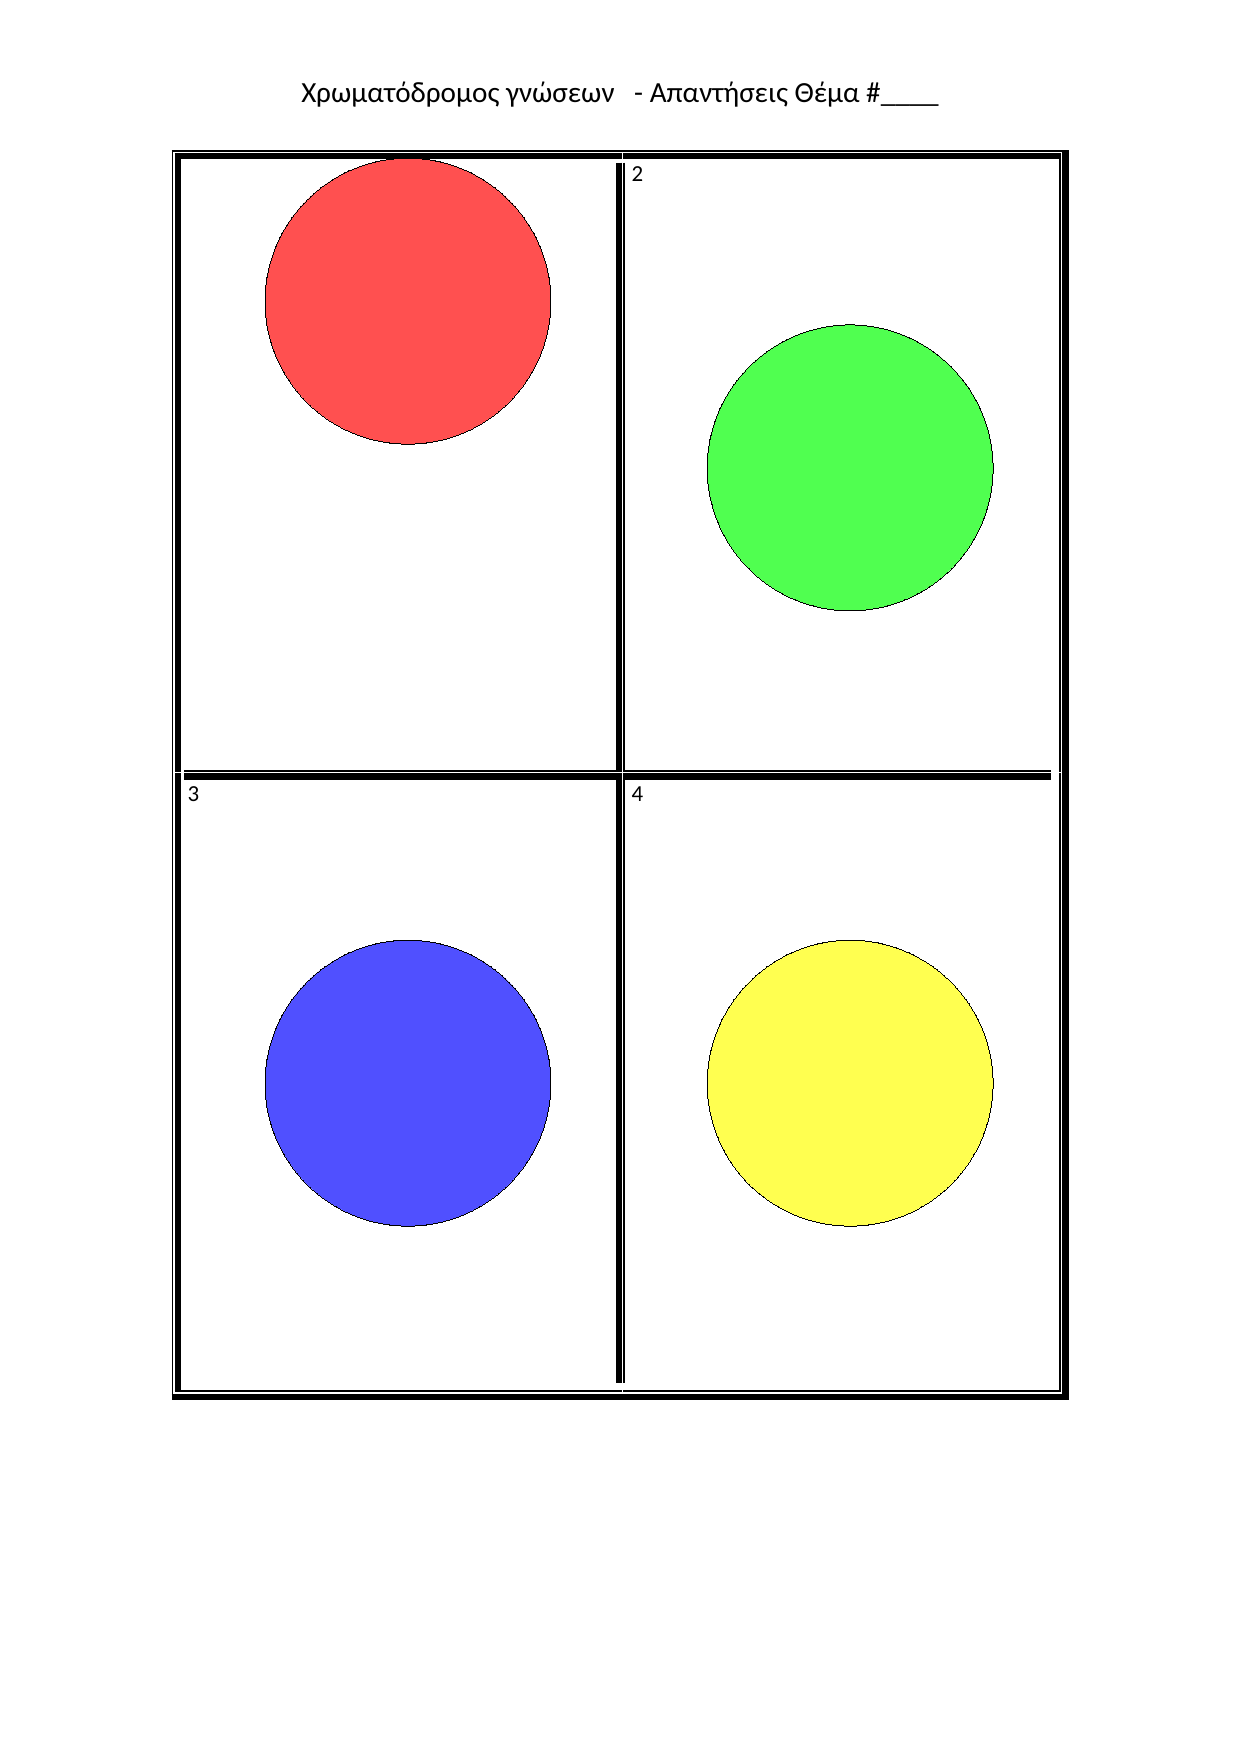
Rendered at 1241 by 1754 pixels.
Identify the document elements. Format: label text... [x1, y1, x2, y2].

table_header 2 [620, 152, 1062, 770]
table_cell 4 [620, 770, 1062, 1390]
table_header 1 [181, 159, 620, 770]
table_cell 3 [176, 770, 620, 1390]
